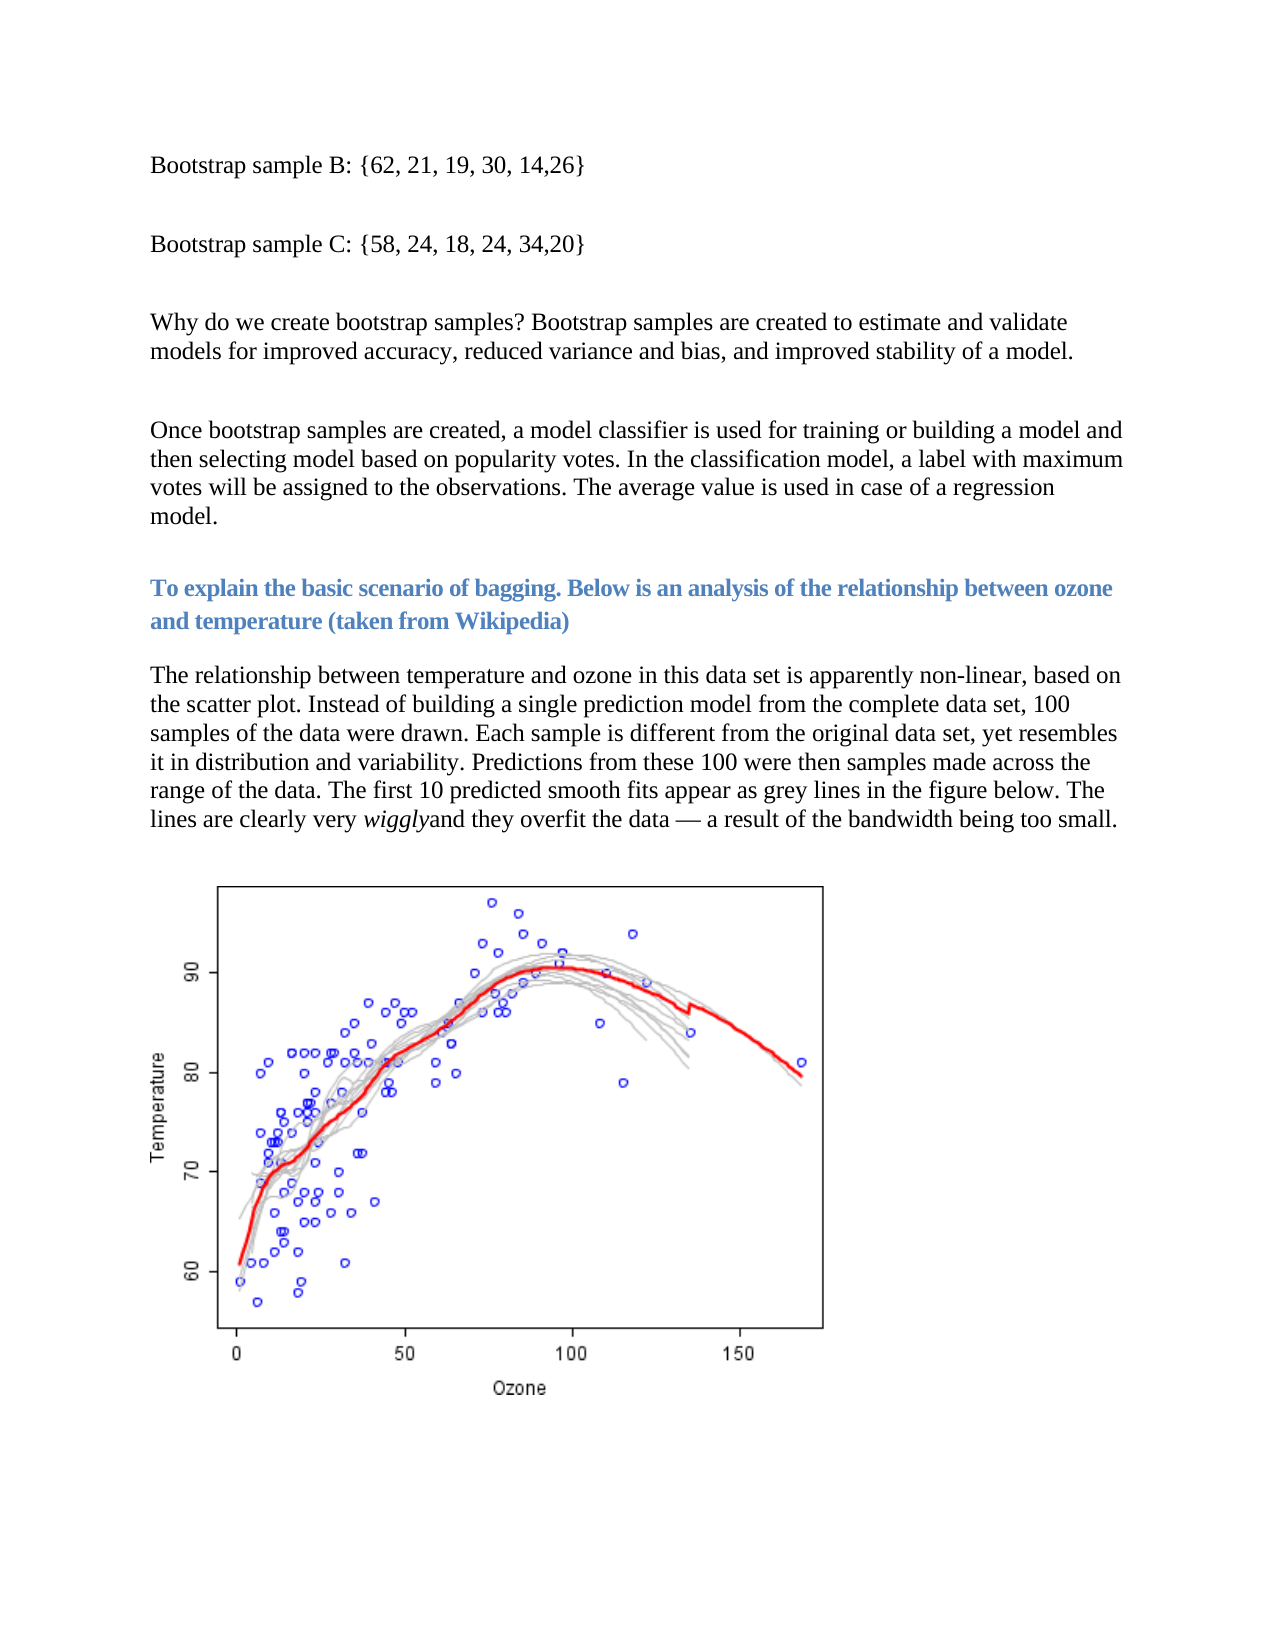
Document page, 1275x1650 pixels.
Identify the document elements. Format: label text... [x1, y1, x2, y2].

picture [150, 886, 824, 1395]
text Once bootstrap samples are created, a model classifier is used for training or building a model and then selecting model based on popularity votes. In the classification model, a label with maximum votes will be assigned to the observations. The average value is used in case of a regression model. [150, 415, 1125, 530]
subtitle To explain the basic scenario of bagging. Below is an analysis of the relationship between ozone and temperature (taken from Wikipedia) [150, 573, 1125, 635]
text Bootstrap sample B: {62, 21, 19, 30, 14,26} [150, 150, 1125, 179]
text Why do we create bootstrap samples? Bootstrap samples are created to estimate and validate models for improved accuracy, reduced variance and bias, and improved stability of a model. [150, 307, 1125, 365]
text Bootstrap sample C: {58, 24, 18, 24, 34,20} [150, 229, 1125, 257]
text The relationship between temperature and ozone in this data set is apparently non-linear, based on the scatter plot. Instead of building a single prediction model from the complete data set, 100 samples of the data were drawn. Each sample is different from the original data set, yet resembles it in distribution and variability. Predictions from these 100 were then samples made across the range of the data. The first 10 predicted smooth fits appear as grey lines in the figure below. The lines are clearly very wigglyand they overfit the data — a result of the bandwidth being too small. [150, 661, 1125, 833]
